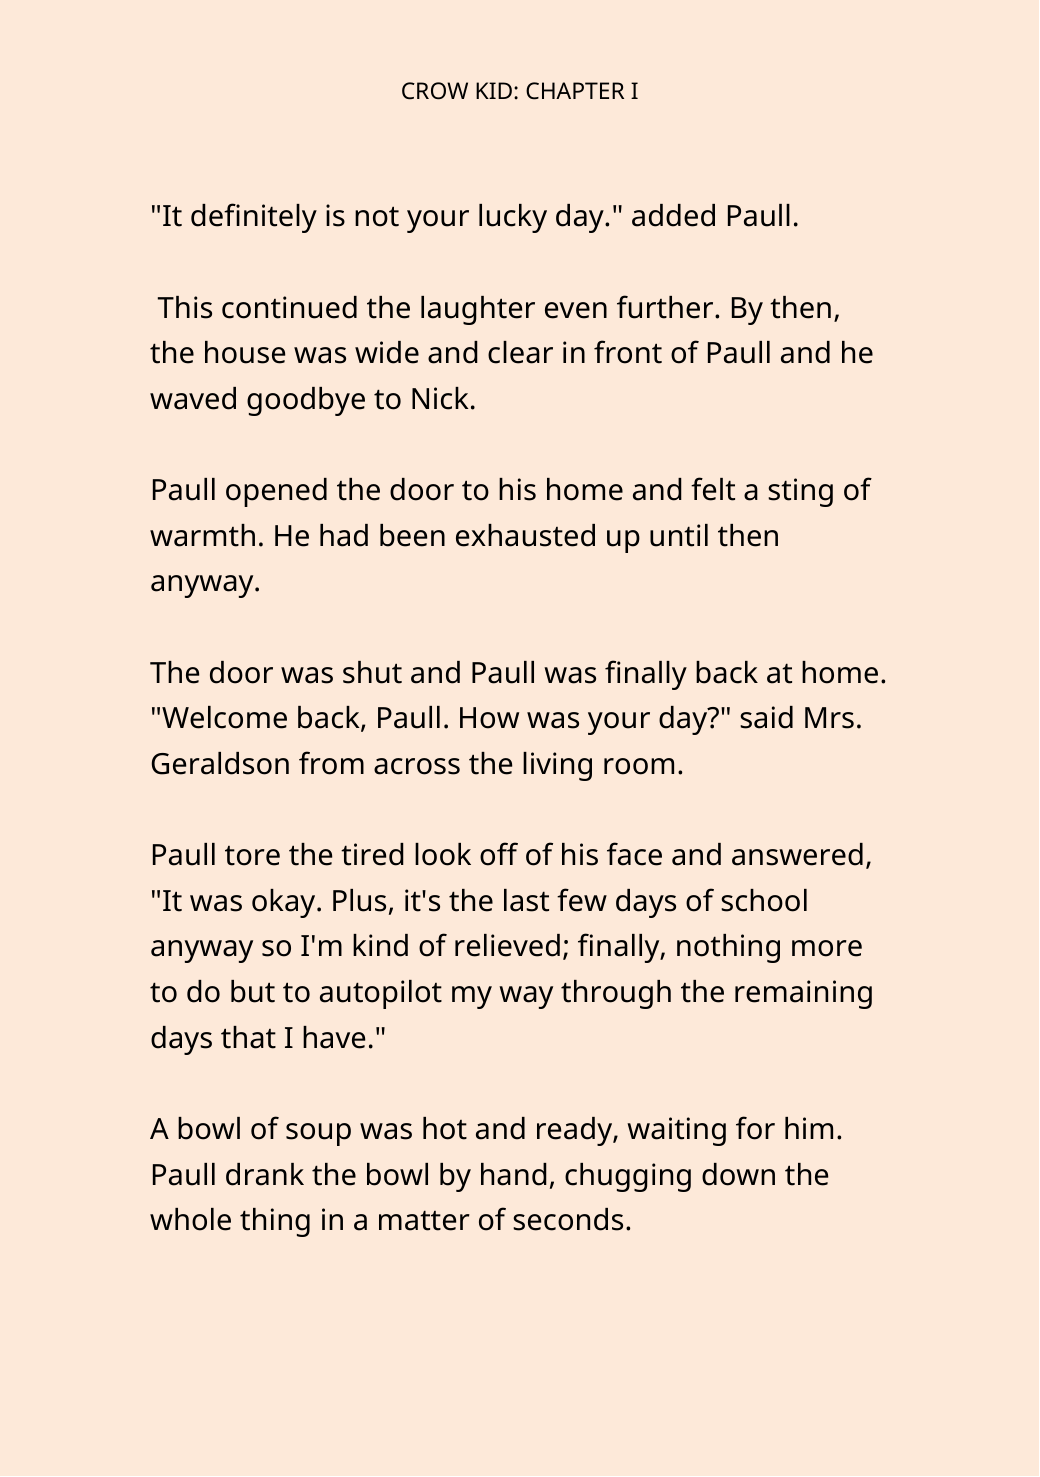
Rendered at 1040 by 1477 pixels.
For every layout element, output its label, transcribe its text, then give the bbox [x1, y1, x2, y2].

text Paull tore the tired look off of his face and answered, "It was okay. Plus, it's the last few days of school anyway so I'm kind of relieved; finally, nothing more to do but to autopilot my way through the remaining days that I have." [150, 834, 889, 1057]
text "It definitely is not your lucky day." added Paull. [150, 196, 889, 235]
text The door was shut and Paull was finally back at home. [150, 652, 889, 692]
text This continued the laughter even further. By then, the house was wide and clear in front of Paull and he waved goodbye to Nick. [150, 287, 889, 418]
text Paull opened the door to his home and felt a sting of warmth. He had been exhausted up until then anyway. [150, 469, 889, 600]
text "Welcome back, Paull. How was your day?" said Mrs. Geraldson from across the living room. [150, 697, 889, 783]
text A bowl of soup was hot and ready, waiting for him. Paull drank the bowl by hand, chugging down the whole thing in a matter of seconds. [150, 1108, 889, 1239]
